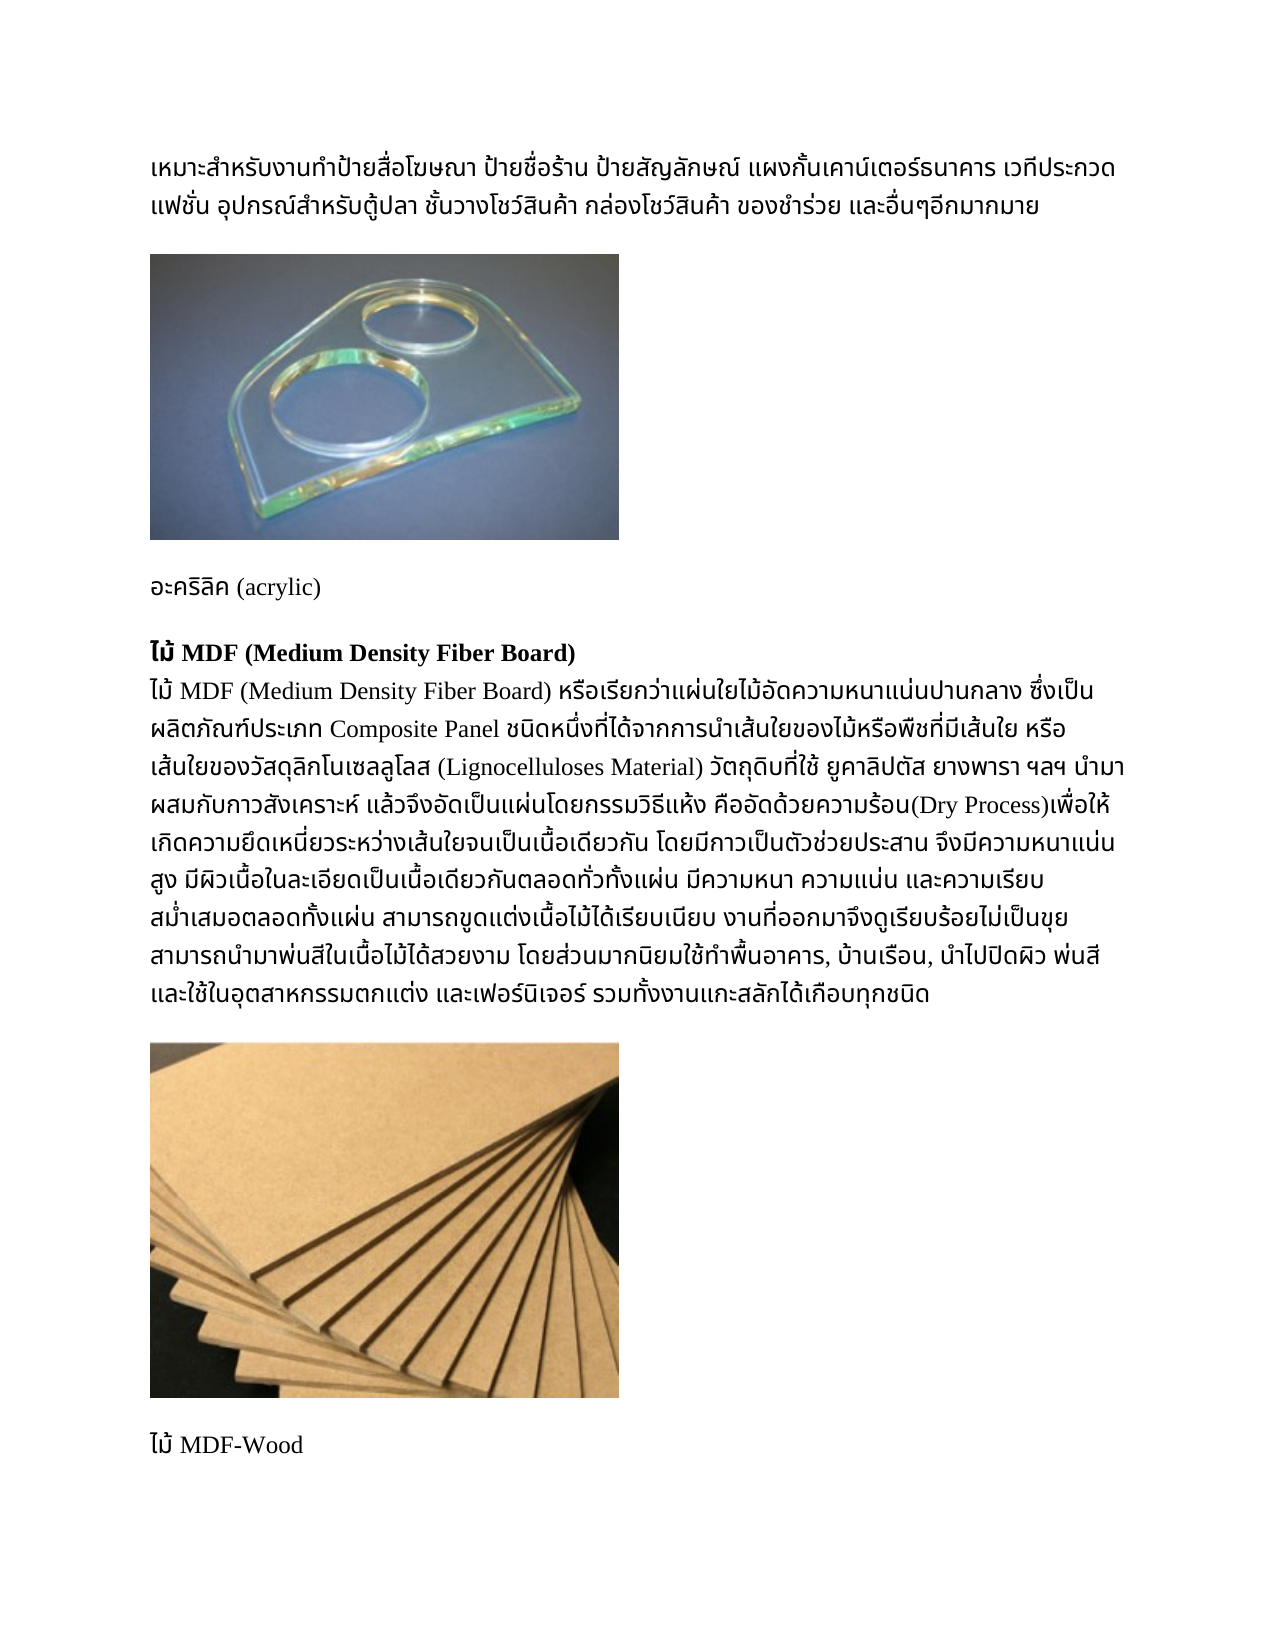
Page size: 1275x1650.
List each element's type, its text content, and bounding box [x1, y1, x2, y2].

picture [150, 1042, 619, 1398]
text ไม้ MDF (Medium Density Fiber Board) ไม้ MDF (Medium Density Fiber Board) หรือเรียกว่าแผ่นใยไม้อัดความหนาแน่นปานกลาง ซึ่งเป็นผลิตภัณฑ์ประเภท Composite Panel ชนิดหนึ่งที่ได้จากการนำเส้นใยของไม้หรือพืชที่มีเส้นใย หรือเส้นใยของวัสดุลิกโนเซลลูโลส (Lignocelluloses Material) วัตถุดิบที่ใช้ ยูคาลิปตัส ยางพารา ฯลฯ นำมาผสมกับกาวสังเคราะห์ แล้วจึงอัดเป็นแผ่นโดยกรรมวิธีแห้ง คืออัดด้วยความร้อน(Dry Process)เพื่อให้เกิดความยึดเหนี่ยวระหว่างเส้นใยจนเป็นเนื้อเดียวกัน โดยมีกาวเป็นตัวช่วยประสาน จึงมีความหนาแน่นสูง มีผิวเนื้อในละเอียดเป็นเนื้อเดียวกันตลอดทั่วทั้งแผ่น มีความหนา ความแน่น และความเรียบสม่ำเสมอตลอดทั้งแผ่น สามารถขูดแต่งเนื้อไม้ได้เรียบเนียบ งานที่ออกมาจึงดูเรียบร้อยไม่เป็นขุย สามารถนำมาพ่นสีในเนื้อไม้ได้สวยงาม โดยส่วนมากนิยมใช้ทำพื้นอาคาร, บ้านเรือน, นำไปปิดผิว พ่นสี และใช้ในอุตสาหกรรมตกแต่ง และเฟอร์นิเจอร์ รวมทั้งงานแกะสลักได้เกือบทุกชนิด [150, 635, 1125, 1013]
picture [150, 254, 619, 540]
text ไม้ MDF-Wood [150, 1426, 1125, 1464]
text อะคริลิค (acrylic) [150, 568, 1125, 606]
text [150, 150, 1125, 226]
